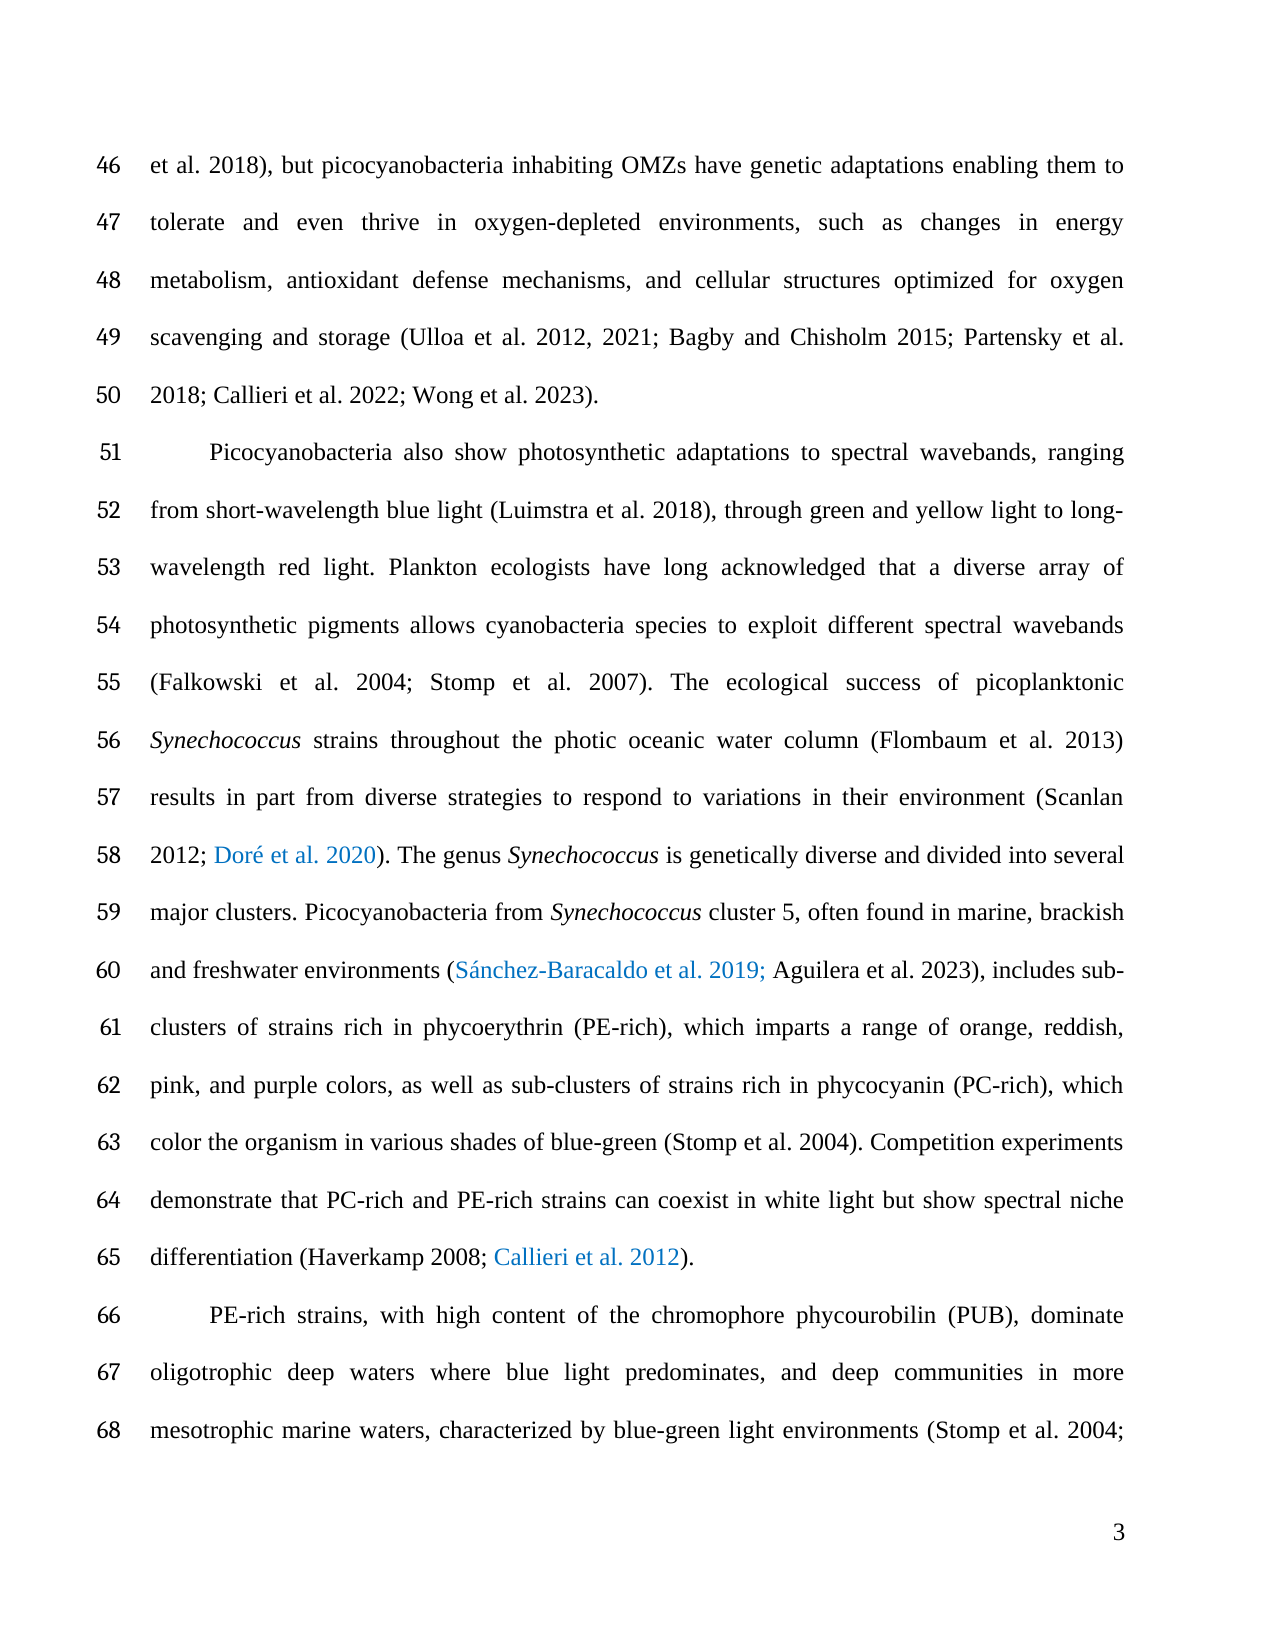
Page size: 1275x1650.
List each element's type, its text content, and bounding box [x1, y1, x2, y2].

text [150, 1300, 1125, 1444]
text Picocyanobacteria also show photosynthetic adaptations to spectral wavebands, ranging from short-wavelength blue light (Luimstra et al. 2018), through green and yellow light to long-wavelength red light. Plankton ecologists have long acknowledged that a diverse array of photosynthetic pigments allows cyanobacteria species to exploit different spectral wavebands (Falkowski et al. 2004; Stomp et al. 2007). The ecological success of picoplanktonic Synechococcus strains throughout the photic oceanic water column (Flombaum et al. 2013) results in part from diverse strategies to respond to variations in their environment (Scanlan 2012; Doré et al. 2020). The genus Synechococcus is genetically diverse and divided into several major clusters. Picocyanobacteria from Synechococcus cluster 5, often found in marine, brackish and freshwater environments (Sánchez-Baracaldo et al. 2019; Aguilera et al. 2023), includes sub-clusters of strains rich in phycoerythrin (PE-rich), which imparts a range of orange, reddish, pink, and purple colors, as well as sub-clusters of strains rich in phycocyanin (PC-rich), which color the organism in various shades of blue-green (Stomp et al. 2004). Competition experiments demonstrate that PC-rich and PE-rich strains can coexist in white light but show spectral niche differentiation (Haverkamp 2008; Callieri et al. 2012). [150, 437, 1125, 1271]
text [150, 150, 1125, 409]
